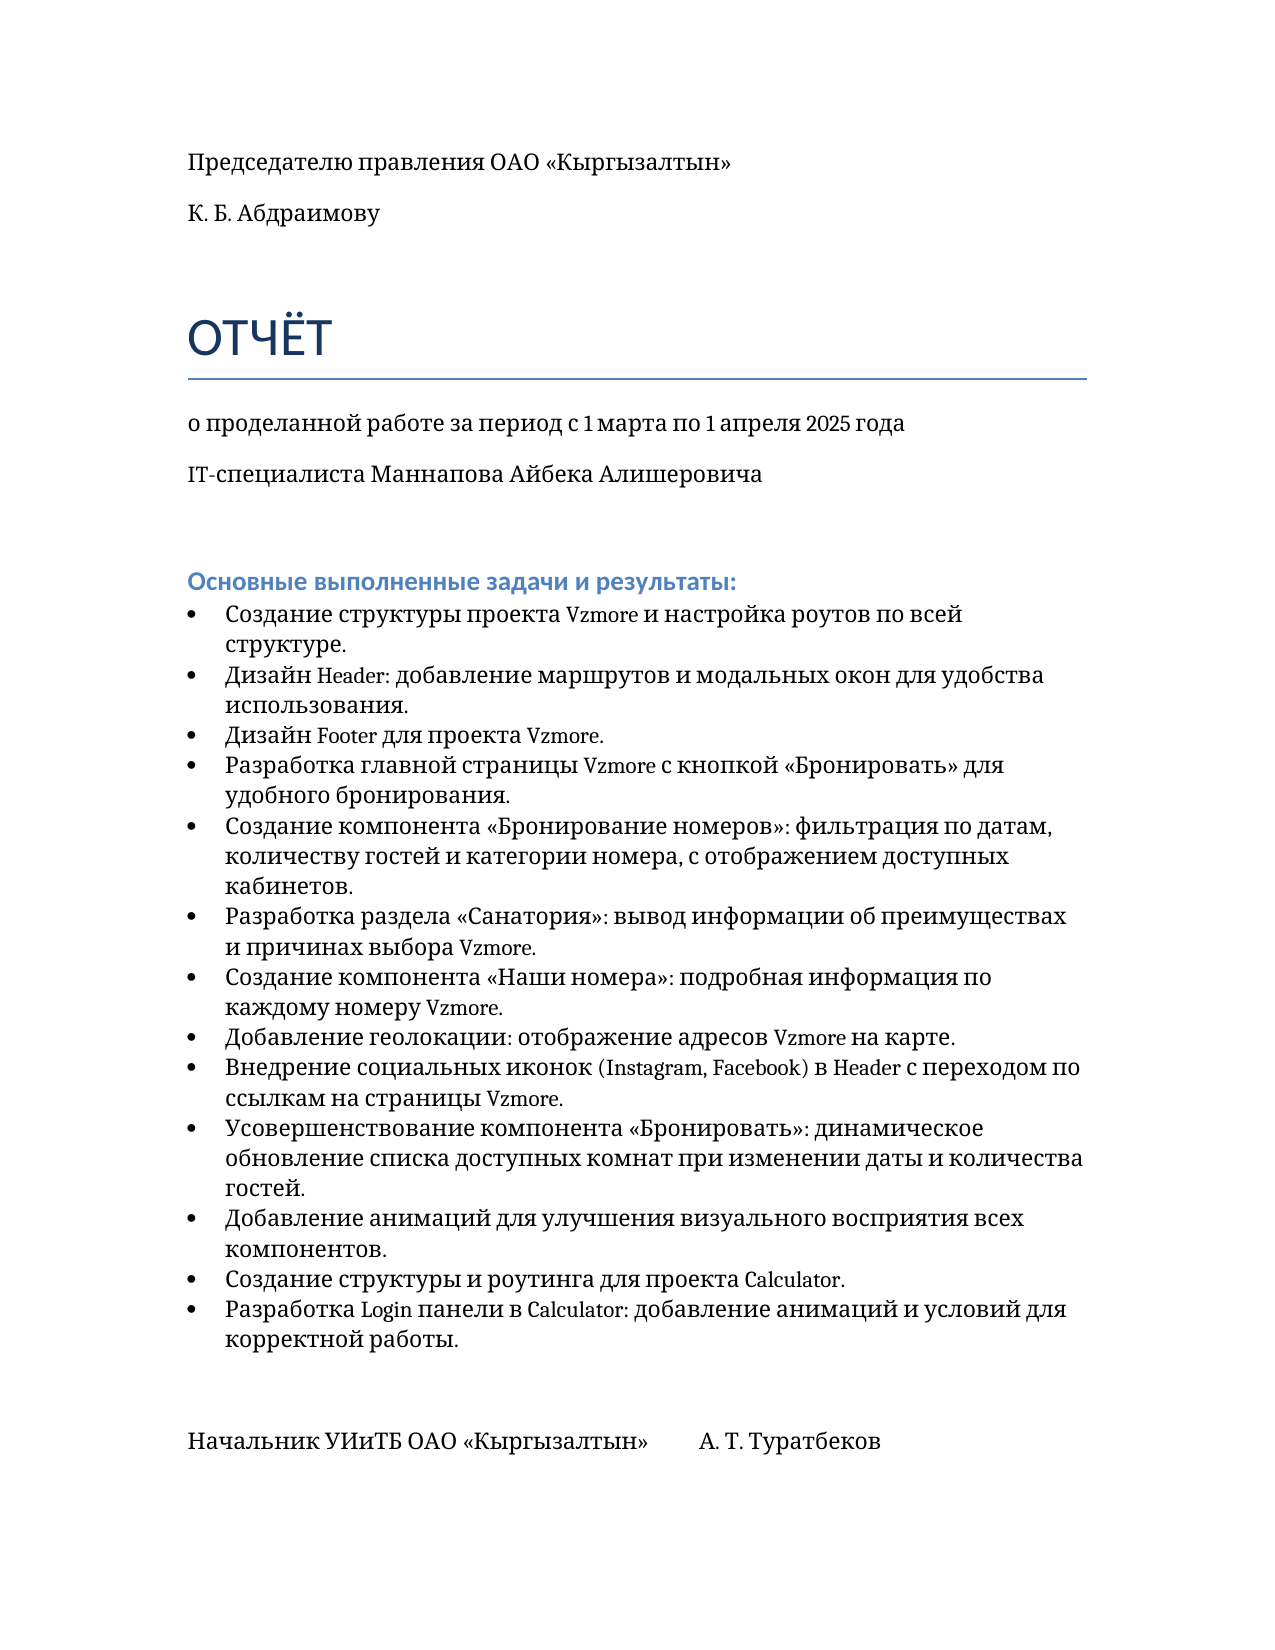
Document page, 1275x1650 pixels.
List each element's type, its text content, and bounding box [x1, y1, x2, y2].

list Создание компонента «Наши номера»: подробная информация по каждому номеру Vzmore. [187, 964, 1087, 1021]
list Создание структуры и роутинга для проекта Calculator. [187, 1267, 1087, 1293]
list Дизайн Footer для проекта Vzmore. [187, 723, 1087, 749]
list Разработка главной страницы Vzmore с кнопкой «Бронировать» для удобного бронирования. [187, 753, 1087, 809]
text Начальник УИиТБ ОАО «Кыргызалтын» А. Т. Туратбеков [187, 1429, 1087, 1455]
subtitle Основные выполненные задачи и результаты: [187, 564, 1087, 597]
list Дизайн Header: добавление маршрутов и модальных окон для удобства использования. [187, 662, 1087, 719]
text о проделанной работе за период с 1 марта по 1 апреля 2025 года [187, 411, 1087, 437]
list Разработка Login панели в Calculator: добавление анимаций и условий для корректной работы. [187, 1297, 1087, 1353]
list Внедрение социальных иконок (Instagram, Facebook) в Header с переходом по ссылкам на страницы Vzmore. [187, 1055, 1087, 1112]
list Создание компонента «Бронирование номеров»: фильтрация по датам, количеству гостей и категории номера, с отображением доступных кабинетов. [187, 813, 1087, 900]
list Создание структуры проекта Vzmore и настройка роутов по всей структуре. [187, 602, 1087, 658]
list Усовершенствование компонента «Бронировать»: динамическое обновление списка доступных комнат при изменении даты и количества гостей. [187, 1116, 1087, 1202]
text К. Б. Абдраимову [187, 201, 1087, 227]
title ОТЧЁТ [187, 303, 1087, 380]
text IT-специалиста Маннапова Айбека Алишеровича [187, 462, 1087, 488]
list Разработка раздела «Санатория»: вывод информации об преимуществах и причинах выбора Vzmore. [187, 904, 1087, 961]
text Председателю правления ОАО «Кыргызалтын» [187, 150, 1087, 176]
list Добавление анимаций для улучшения визуального восприятия всех компонентов. [187, 1206, 1087, 1263]
list Добавление геолокации: отображение адресов Vzmore на карте. [187, 1025, 1087, 1051]
